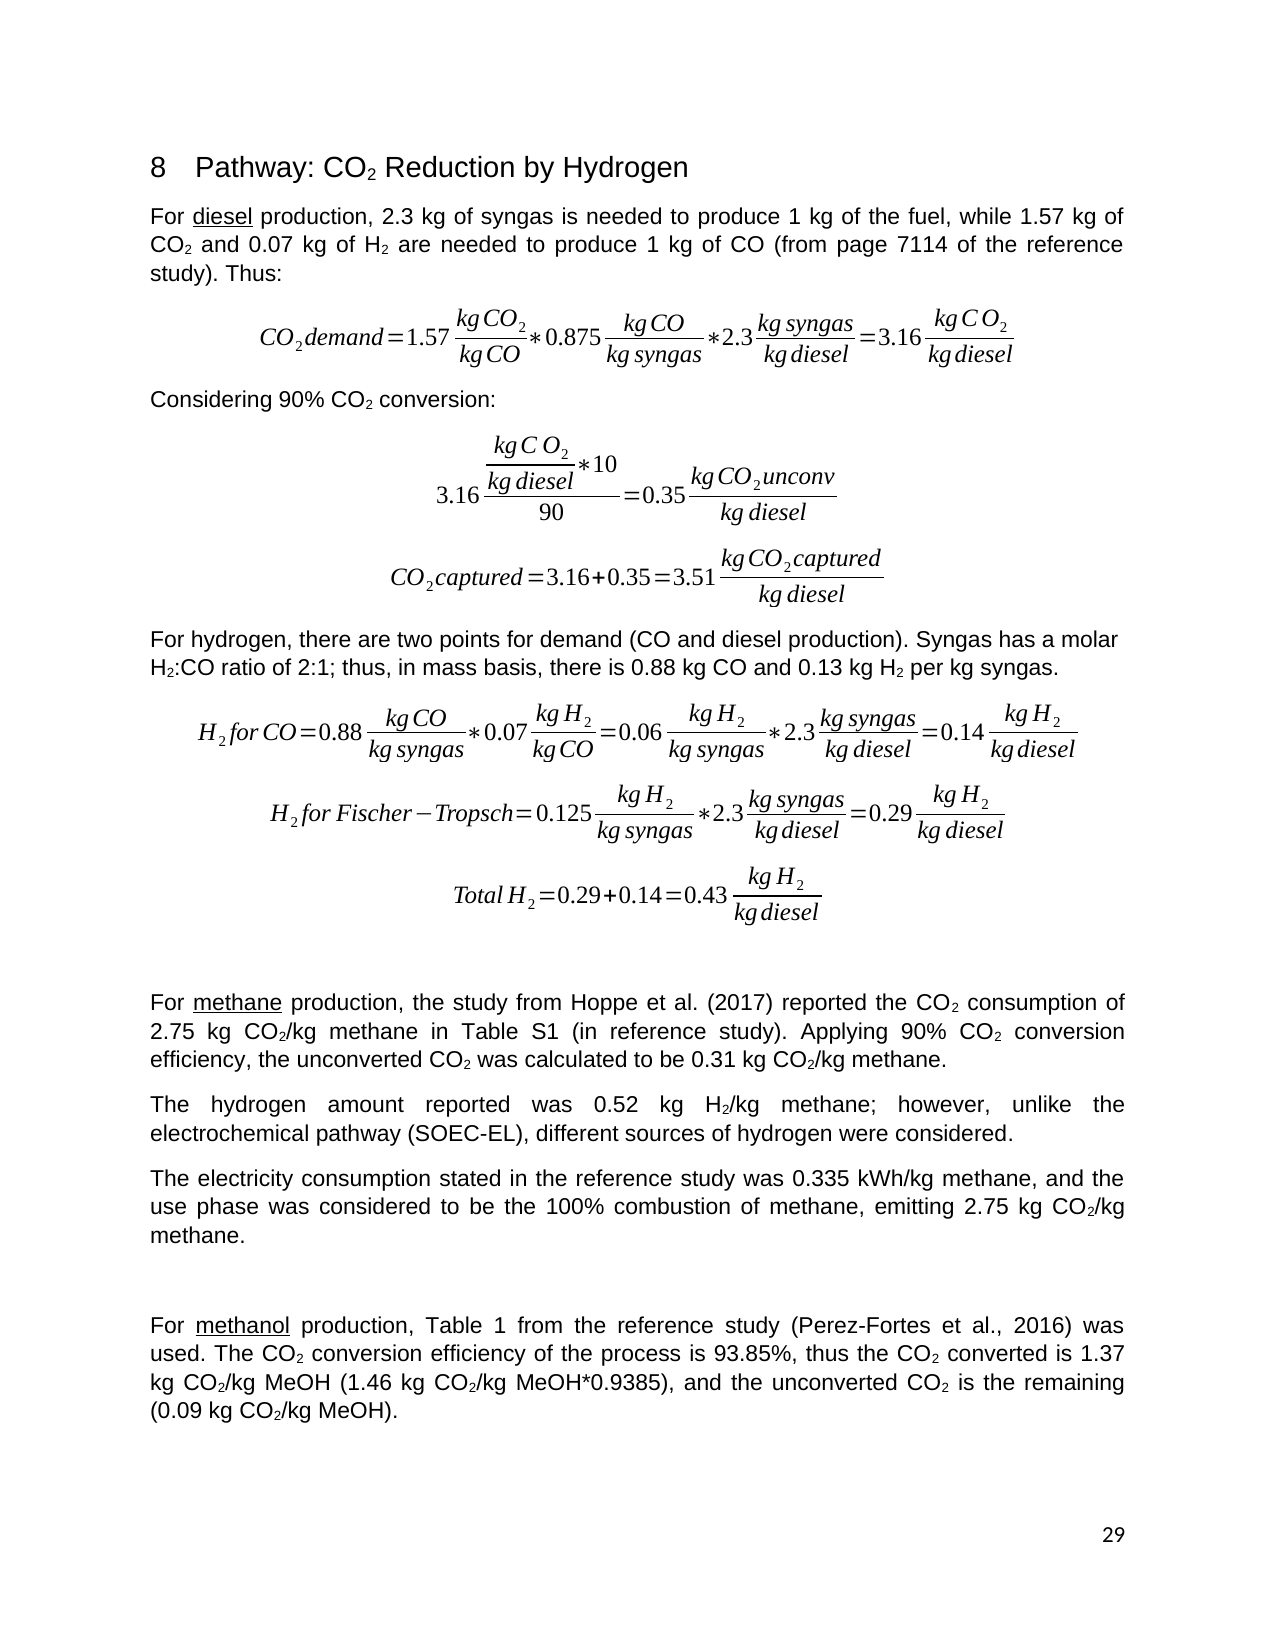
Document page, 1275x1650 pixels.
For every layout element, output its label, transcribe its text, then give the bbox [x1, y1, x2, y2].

text For methane production, the study from Hoppe et al. (2017) reported the CO2 consumption of 2.75 kg CO2/kg methane in Table S1 (in reference study). Applying 90% CO2 conversion efficiency, the unconverted CO2 was calculated to be 0.31 kg CO2/kg methane. [150, 989, 1125, 1072]
text Considering 90% CO2 conversion: [150, 386, 1125, 413]
subtitle Pathway: CO2 Reduction by Hydrogen [150, 150, 1125, 183]
text For hydrogen, there are two points for demand (CO and diesel production). Syngas has a molar H2:CO ratio of 2:1; thus, in mass basis, there is 0.88 kg CO and 0.13 kg H2 per kg syngas. [150, 626, 1125, 681]
text For diesel production, 2.3 kg of syngas is needed to produce 1 kg of the fuel, while 1.57 kg of CO2 and 0.07 kg of H2 are needed to produce 1 kg of CO (from page 7114 of the reference study). Thus: [150, 203, 1125, 286]
text The hydrogen amount reported was 0.52 kg H2/kg methane; however, unlike the electrochemical pathway (SOEC-EL), different sources of hydrogen were considered. [150, 1091, 1125, 1146]
text The electricity consumption stated in the reference study was 0.335 kWh/kg methane, and the use phase was considered to be the 100% combustion of methane, emitting 2.75 kg CO2/kg methane. [150, 1165, 1125, 1248]
text For methanol production, Table 1 from the reference study (Perez-Fortes et al., 2016) was used. The CO2 conversion efficiency of the process is 93.85%, thus the CO2 converted is 1.37 kg CO2/kg MeOH (1.46 kg CO2/kg MeOH*0.9385), and the unconverted CO2 is the remaining (0.09 kg CO2/kg MeOH). [150, 1312, 1125, 1423]
